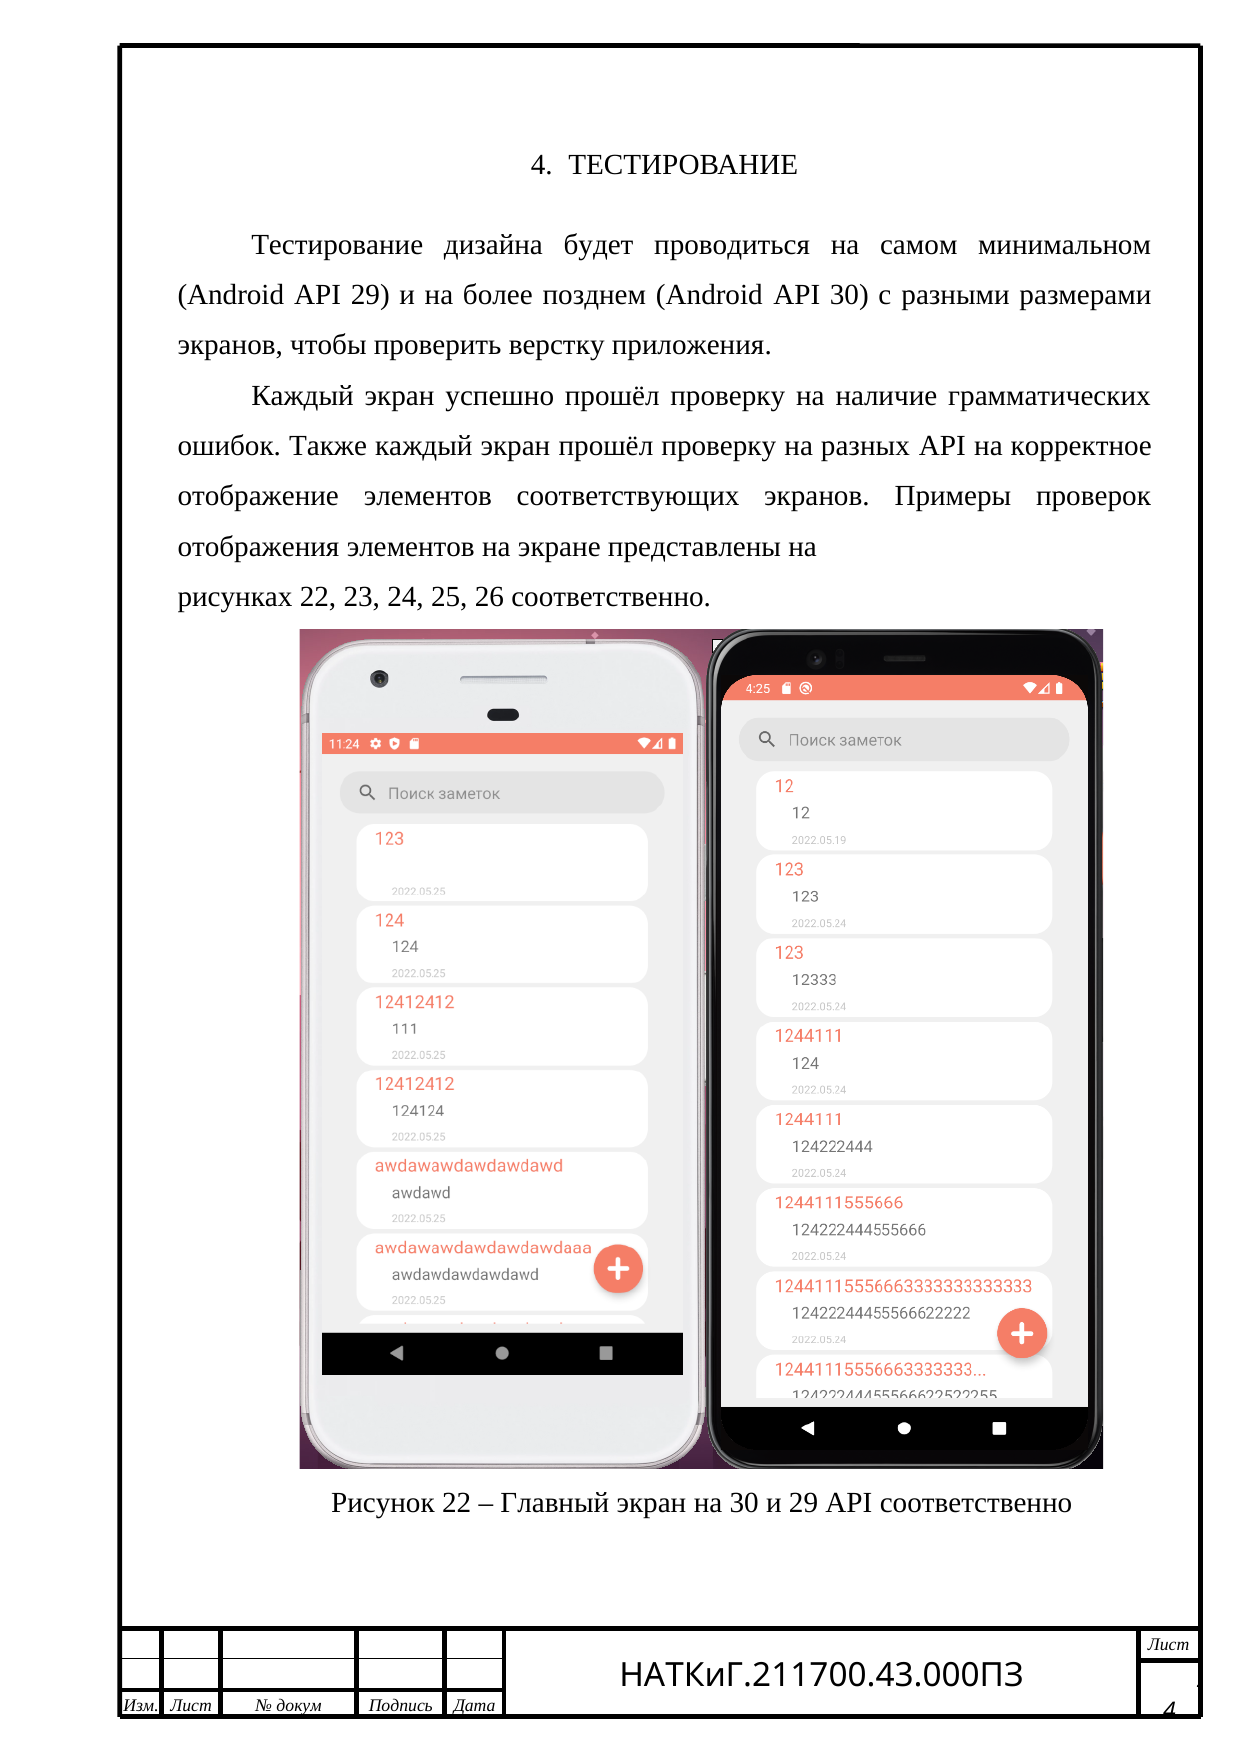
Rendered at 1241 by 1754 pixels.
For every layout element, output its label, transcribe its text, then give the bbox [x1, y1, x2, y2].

text Тестирование дизайна будет проводиться на самом минимальном (Android API 29) и на более позднем (Android API 30) с разными размерами экранов, чтобы проверить верстку приложения. [177, 227, 1152, 361]
text Рисунок 22 – Главный экран на 30 и 29 API соответственно [177, 1485, 1152, 1519]
subtitle ТЕСТИРОВАНИЕ [177, 147, 1152, 181]
text Каждый экран успешно прошёл проверку на наличие грамматических ошибок. Также каждый экран прошёл проверку на разных API на корректное отображение элементов соответствующих экранов. Примеры проверок отображения элементов на экране представлены на рисунках 22, 23, 24, 25, 26 соответственно. [177, 378, 1152, 612]
picture [299, 629, 1104, 1469]
